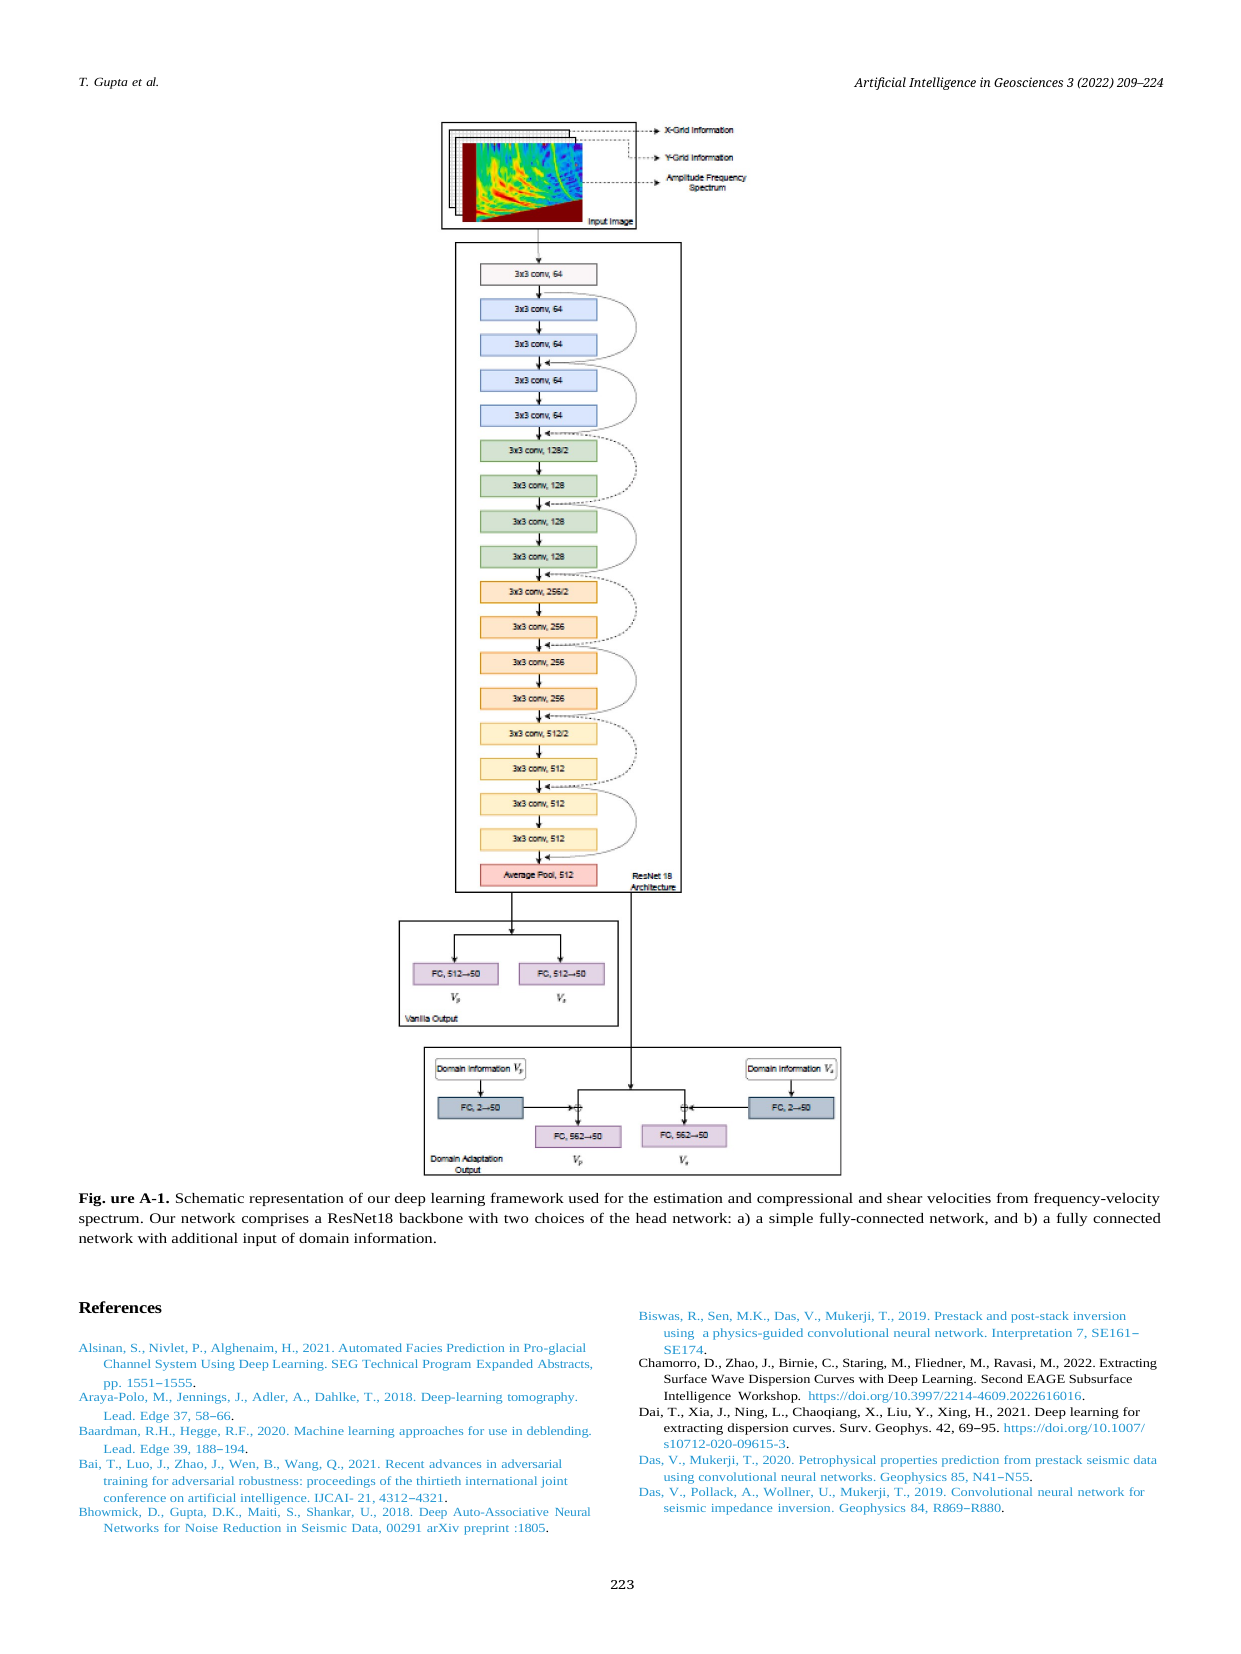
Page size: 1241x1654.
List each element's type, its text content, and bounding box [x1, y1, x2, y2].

picture [397, 120, 842, 1177]
text Baardman, R.H., Hegge, R.F., 2020. Machine learning approaches for use in deblending. [78, 1424, 601, 1438]
subtitle References [78, 1298, 601, 1317]
text training for adversarial robustness: proceedings of the thirtieth international joint conference on artificial intelligence. IJCAI- 21, 4312–4321. [103, 1473, 601, 1506]
text Dai, T., Xia, J., Ning, L., Chaoqiang, X., Liu, Y., Xing, H., 2021. Deep learning for extracting dispersion curves. Surv. Geophys. 42, 69–95. https://doi.org/10.1007/ s10712-020-09615-3. [638, 1405, 1148, 1451]
text pp. 1551–1555. [103, 1373, 601, 1391]
text Lead. Edge 39, 188–194. [103, 1439, 601, 1457]
text Das, V., Mukerji, T., 2020. Petrophysical properties prediction from prestack seismic data using convolutional neural networks. Geophysics 85, N41–N55. [638, 1453, 1173, 1485]
text Networks for Noise Reduction in Seismic Data, 00291 arXiv preprint :1805. [103, 1521, 601, 1535]
text Fig. ure A-1. Schematic representation of our deep learning framework used for the estimation and compressional and shear velocities from frequency-velocity spectrum. Our network comprises a ResNet18 backbone with two choices of the head network: a) a simple fully-connected network, and b) a fully connected network with additional input of domain information. [78, 1190, 1162, 1246]
text Biswas, R., Sen, M.K., Das, V., Mukerji, T., 2019. Prestack and post-stack inversion using a physics-guided convolutional neural network. Interpretation 7, SE161–SE174. [638, 1309, 1158, 1357]
text Bai, T., Luo, J., Zhao, J., Wen, B., Wang, Q., 2021. Recent advances in adversarial [78, 1457, 601, 1471]
text Lead. Edge 37, 58–66. [103, 1406, 601, 1424]
text Araya-Polo, M., Jennings, J., Adler, A., Dahlke, T., 2018. Deep-learning tomography. [78, 1391, 601, 1404]
text Surface Wave Dispersion Curves with Deep Learning. Second EAGE Subsurface Intelligence Workshop. https://doi.org/10.3997/2214-4609.2022616016. [663, 1372, 1173, 1403]
text seismic impedance inversion. Geophysics 84, R869–R880. [663, 1499, 1173, 1517]
text Alsinan, S., Nivlet, P., Alghenaim, H., 2021. Automated Facies Prediction in Pro-glacial Channel System Using Deep Learning. SEG Technical Program Expanded Abstracts, [78, 1341, 601, 1371]
